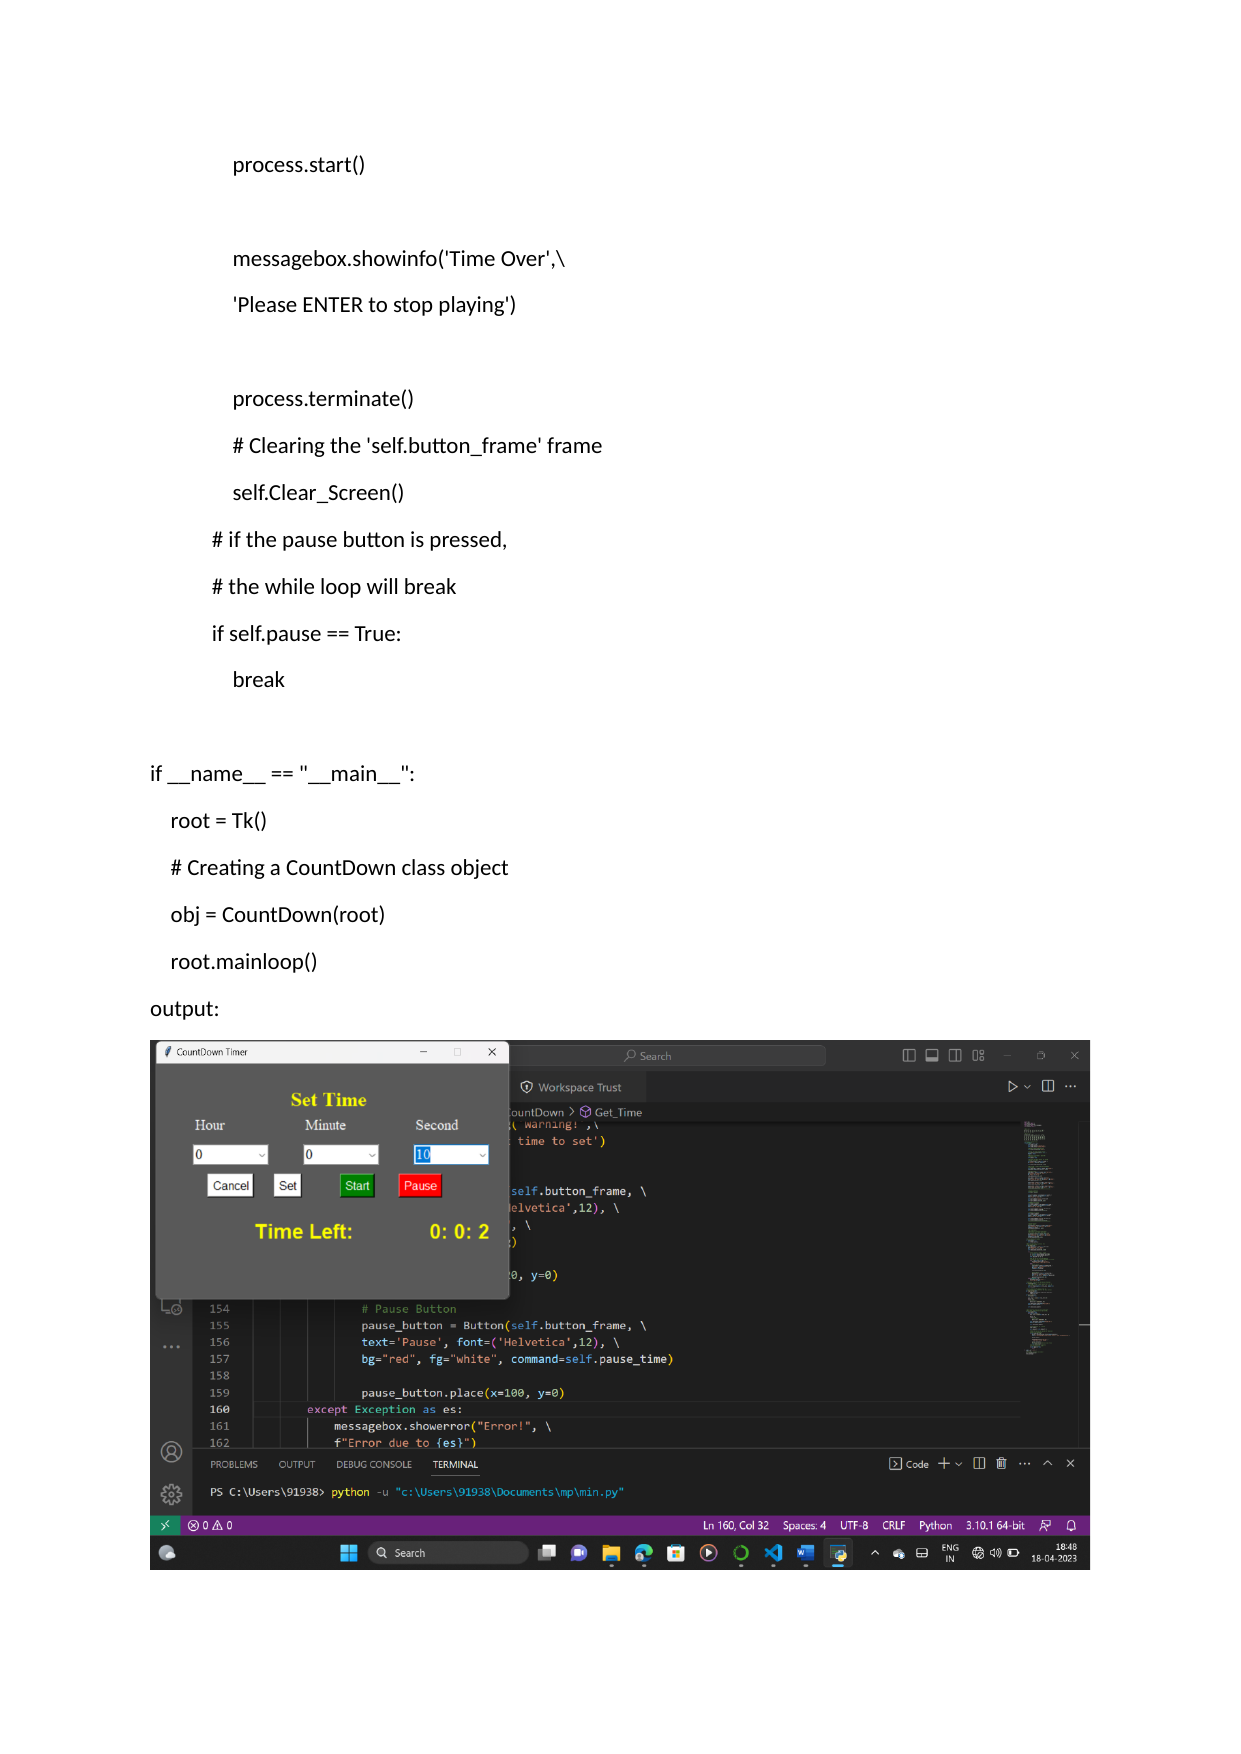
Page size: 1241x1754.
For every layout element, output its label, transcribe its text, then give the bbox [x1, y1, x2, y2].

text 'Please ENTER to stop playing') [150, 291, 1090, 319]
text # if the pause button is pressed, [150, 525, 1090, 553]
text # the while loop will break [150, 572, 1090, 600]
text self.Clear_Screen() [150, 478, 1090, 506]
text if __name__ == "__main__": [150, 759, 1090, 787]
picture [150, 1040, 1091, 1570]
text if self.pause == True: [150, 619, 1090, 647]
text root.mainloop() [150, 947, 1090, 975]
text obj = CountDown(root) [150, 900, 1090, 928]
text break [150, 666, 1090, 694]
text root = Tk() [150, 806, 1090, 834]
text messagebox.showinfo('Time Over',\ [150, 244, 1090, 272]
text output: [150, 994, 1090, 1022]
text process.terminate() [150, 384, 1090, 412]
text # Creating a CountDown class object [150, 853, 1090, 881]
text # Clearing the 'self.button_frame' frame [150, 431, 1090, 459]
text process.start() [150, 150, 1090, 178]
